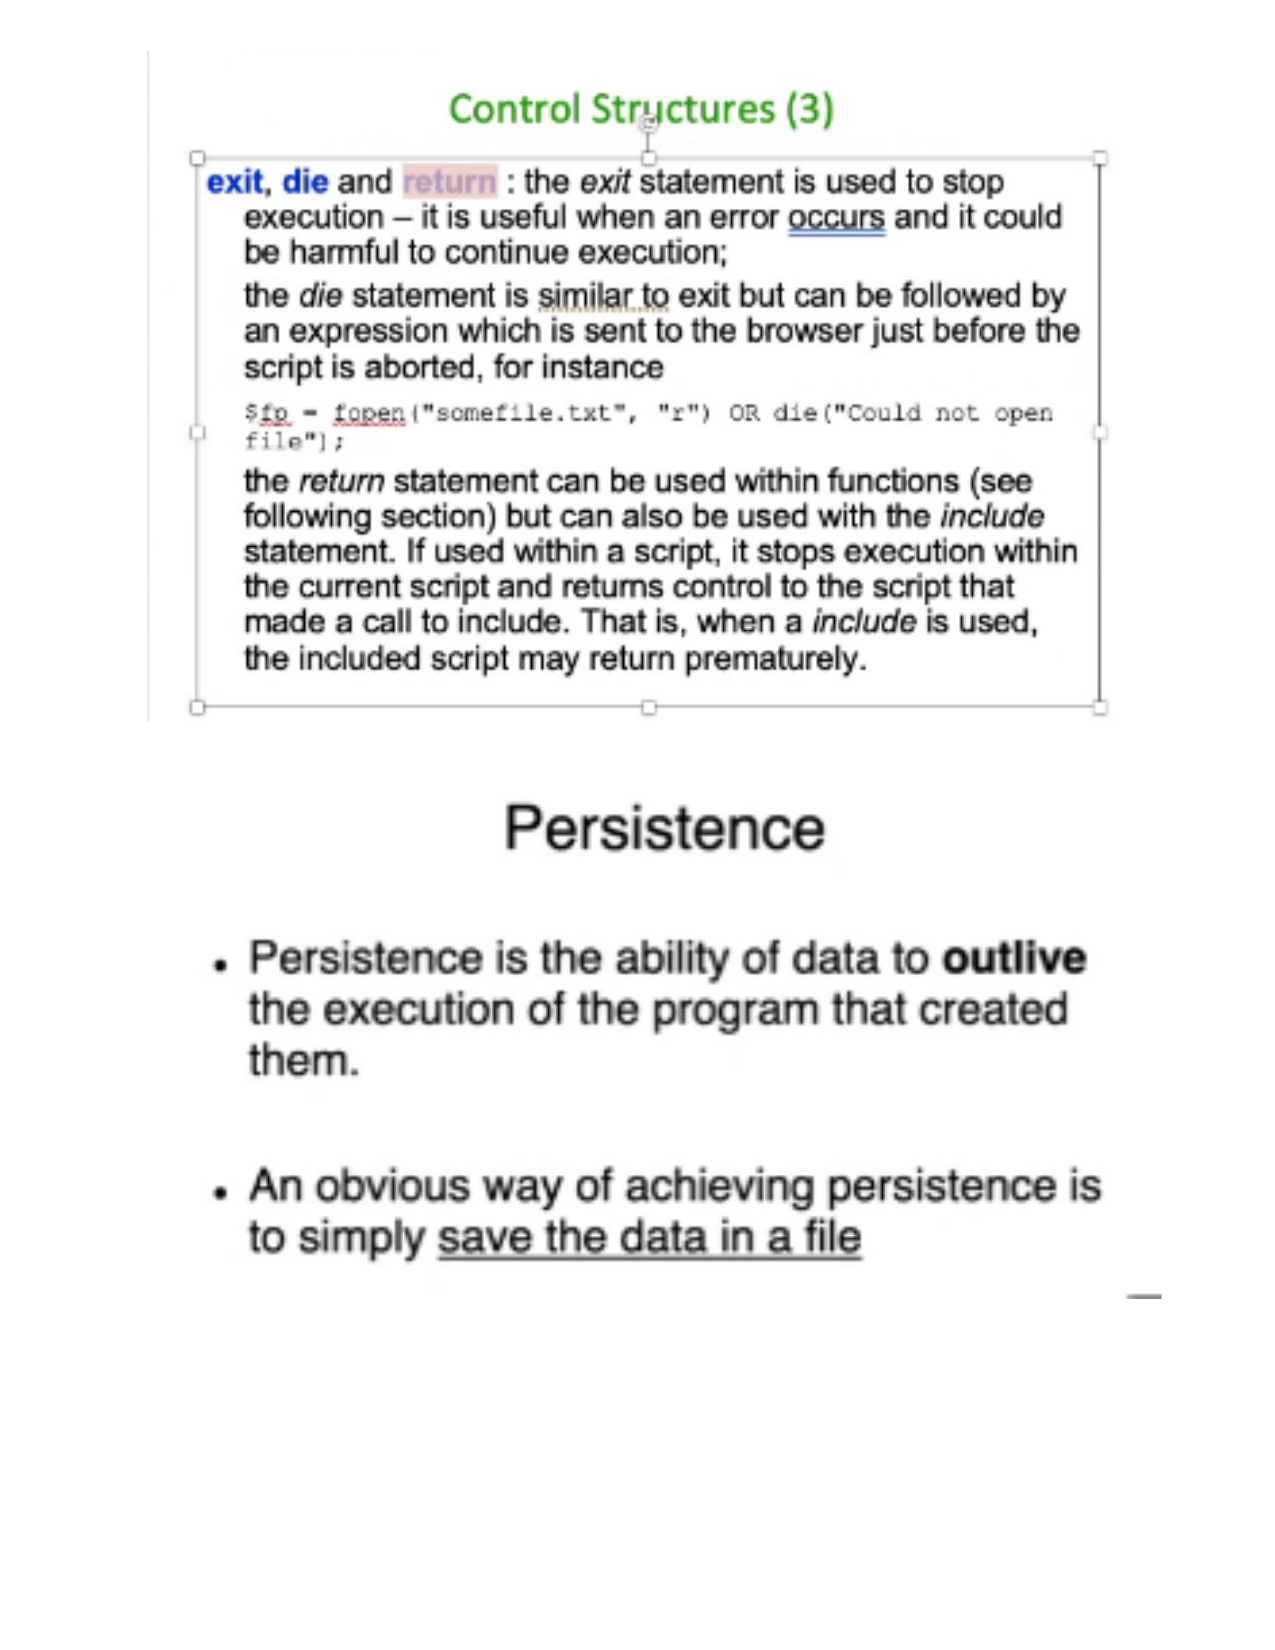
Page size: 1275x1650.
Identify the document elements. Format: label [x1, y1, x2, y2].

picture [150, 759, 1162, 1299]
picture [147, 51, 1125, 722]
